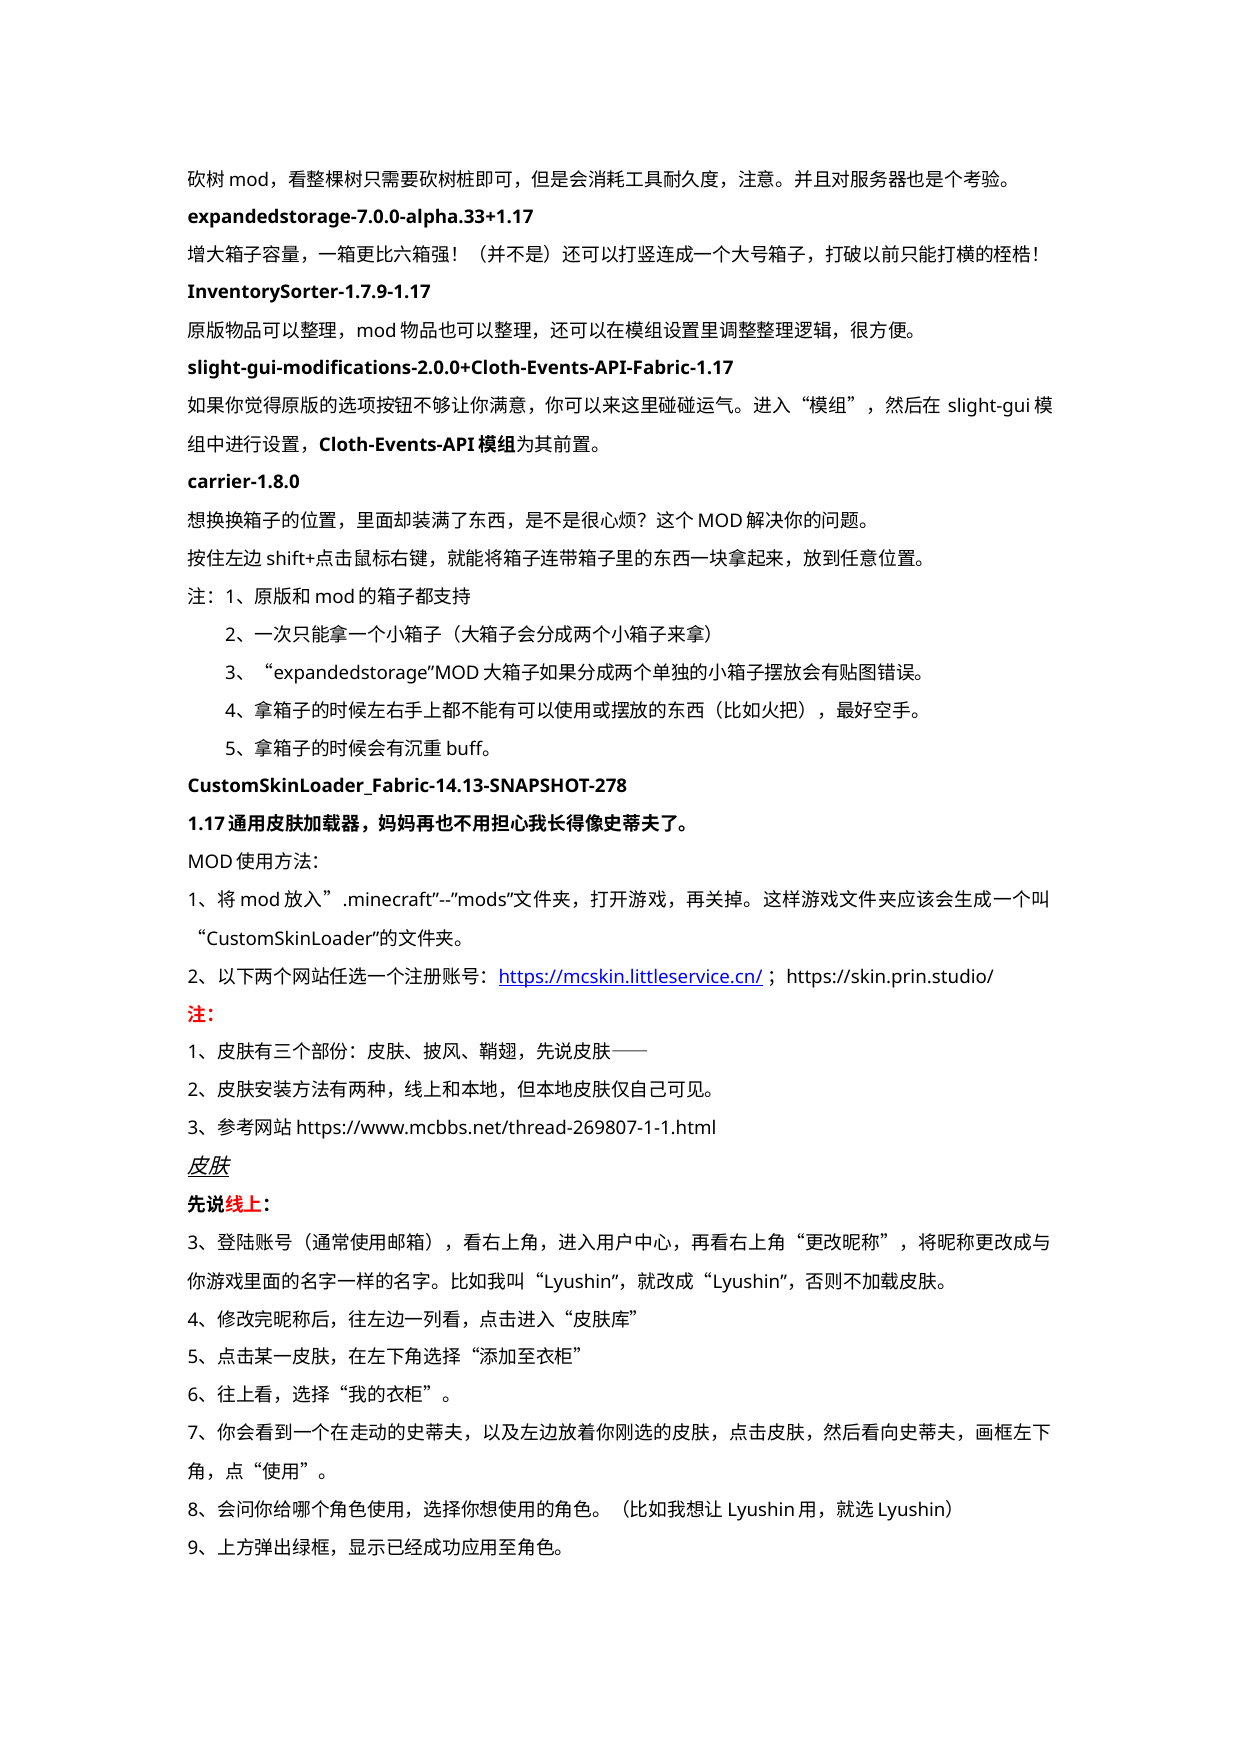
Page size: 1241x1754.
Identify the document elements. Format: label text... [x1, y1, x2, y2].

list 2、皮肤安装方法有两种，线上和本地，但本地皮肤仅自己可见。 [187, 1072, 1053, 1105]
text 砍树mod，看整棵树只需要砍树桩即可，但是会消耗工具耐久度，注意。并且对服务器也是个考验。 [187, 162, 1053, 194]
text 3、“expandedstorage”MOD大箱子如果分成两个单独的小箱子摆放会有贴图错误。 [187, 655, 1053, 687]
list 1、皮肤有三个部份：皮肤、披风、鞘翅，先说皮肤—— [187, 1034, 1053, 1067]
list 3、参考网站https://www.mcbbs.net/thread-269807-1-1.html [187, 1110, 1053, 1143]
text 5、拿箱子的时候会有沉重buff。 [187, 731, 1053, 763]
text 注：1、原版和mod的箱子都支持 [187, 579, 1053, 611]
text 如果你觉得原版的选项按钮不够让你满意，你可以来这里碰碰运气。进入“模组”，然后在slight-gui模组中进行设置，Cloth-Events-API模组为其前置。 [187, 388, 1053, 460]
list 注： [187, 997, 1053, 1029]
list 皮肤 [187, 1148, 1053, 1181]
text CustomSkinLoader_Fabric-14.13-SNAPSHOT-278 [187, 768, 1053, 801]
list 你会看到一个在走动的史蒂夫，以及左边放着你刚选的皮肤，点击皮肤，然后看向史蒂夫，画框左下角，点“使用”。 [187, 1415, 1053, 1487]
text 4、拿箱子的时候左右手上都不能有可以使用或摆放的东西（比如火把），最好空手。 [187, 693, 1053, 725]
list InventorySorter-1.7.9-1.17 [187, 275, 1053, 308]
list 原版物品可以整理，mod物品也可以整理，还可以在模组设置里调整整理逻辑，很方便。 [187, 313, 1053, 346]
list 登陆账号（通常使用邮箱），看右上角，进入用户中心，再看右上角“更改昵称”，将昵称更改成与你游戏里面的名字一样的名字。比如我叫“Lyushin”，就改成“Lyushin”，否则不加载皮肤。 [187, 1225, 1053, 1296]
text MOD使用方法： [187, 844, 1053, 876]
list 会问你给哪个角色使用，选择你想使用的角色。（比如我想让Lyushin用，就选Lyushin） [187, 1492, 1053, 1525]
text 2、一次只能拿一个小箱子（大箱子会分成两个小箱子来拿） [187, 617, 1053, 649]
list 往上看，选择“我的衣柜”。 [187, 1377, 1053, 1410]
list 点击某一皮肤，在左下角选择“添加至衣柜” [187, 1339, 1053, 1372]
text 1.17通用皮肤加载器，妈妈再也不用担心我长得像史蒂夫了。 [187, 806, 1053, 838]
list 修改完昵称后，往左边一列看，点击进入“皮肤库” [187, 1302, 1053, 1334]
list 增大箱子容量，一箱更比六箱强！（并不是）还可以打竖连成一个大号箱子，打破以前只能打横的桎梏！ [187, 237, 1053, 270]
list slight-gui-modifications-2.0.0+Cloth-Events-API-Fabric-1.17 [187, 351, 1053, 383]
text 想换换箱子的位置，里面却装满了东西，是不是很心烦？这个MOD解决你的问题。 [187, 503, 1053, 536]
list 上方弹出绿框，显示已经成功应用至角色。 [187, 1530, 1053, 1563]
list 先说线上： [187, 1187, 1053, 1219]
list 将mod放入”.minecraft”--”mods”文件夹，打开游戏，再关掉。这样游戏文件夹应该会生成一个叫“CustomSkinLoader”的文件夹。 [187, 882, 1053, 953]
text carrier-1.8.0 [187, 465, 1053, 498]
text 按住左边shift+点击鼠标右键，就能将箱子连带箱子里的东西一块拿起来，放到任意位置。 [187, 541, 1053, 573]
list 以下两个网站任选一个注册账号：https://mcskin.littleservice.cn/ ；https://skin.prin.studio/ [187, 959, 1053, 991]
list expandedstorage-7.0.0-alpha.33+1.17 [187, 200, 1053, 232]
